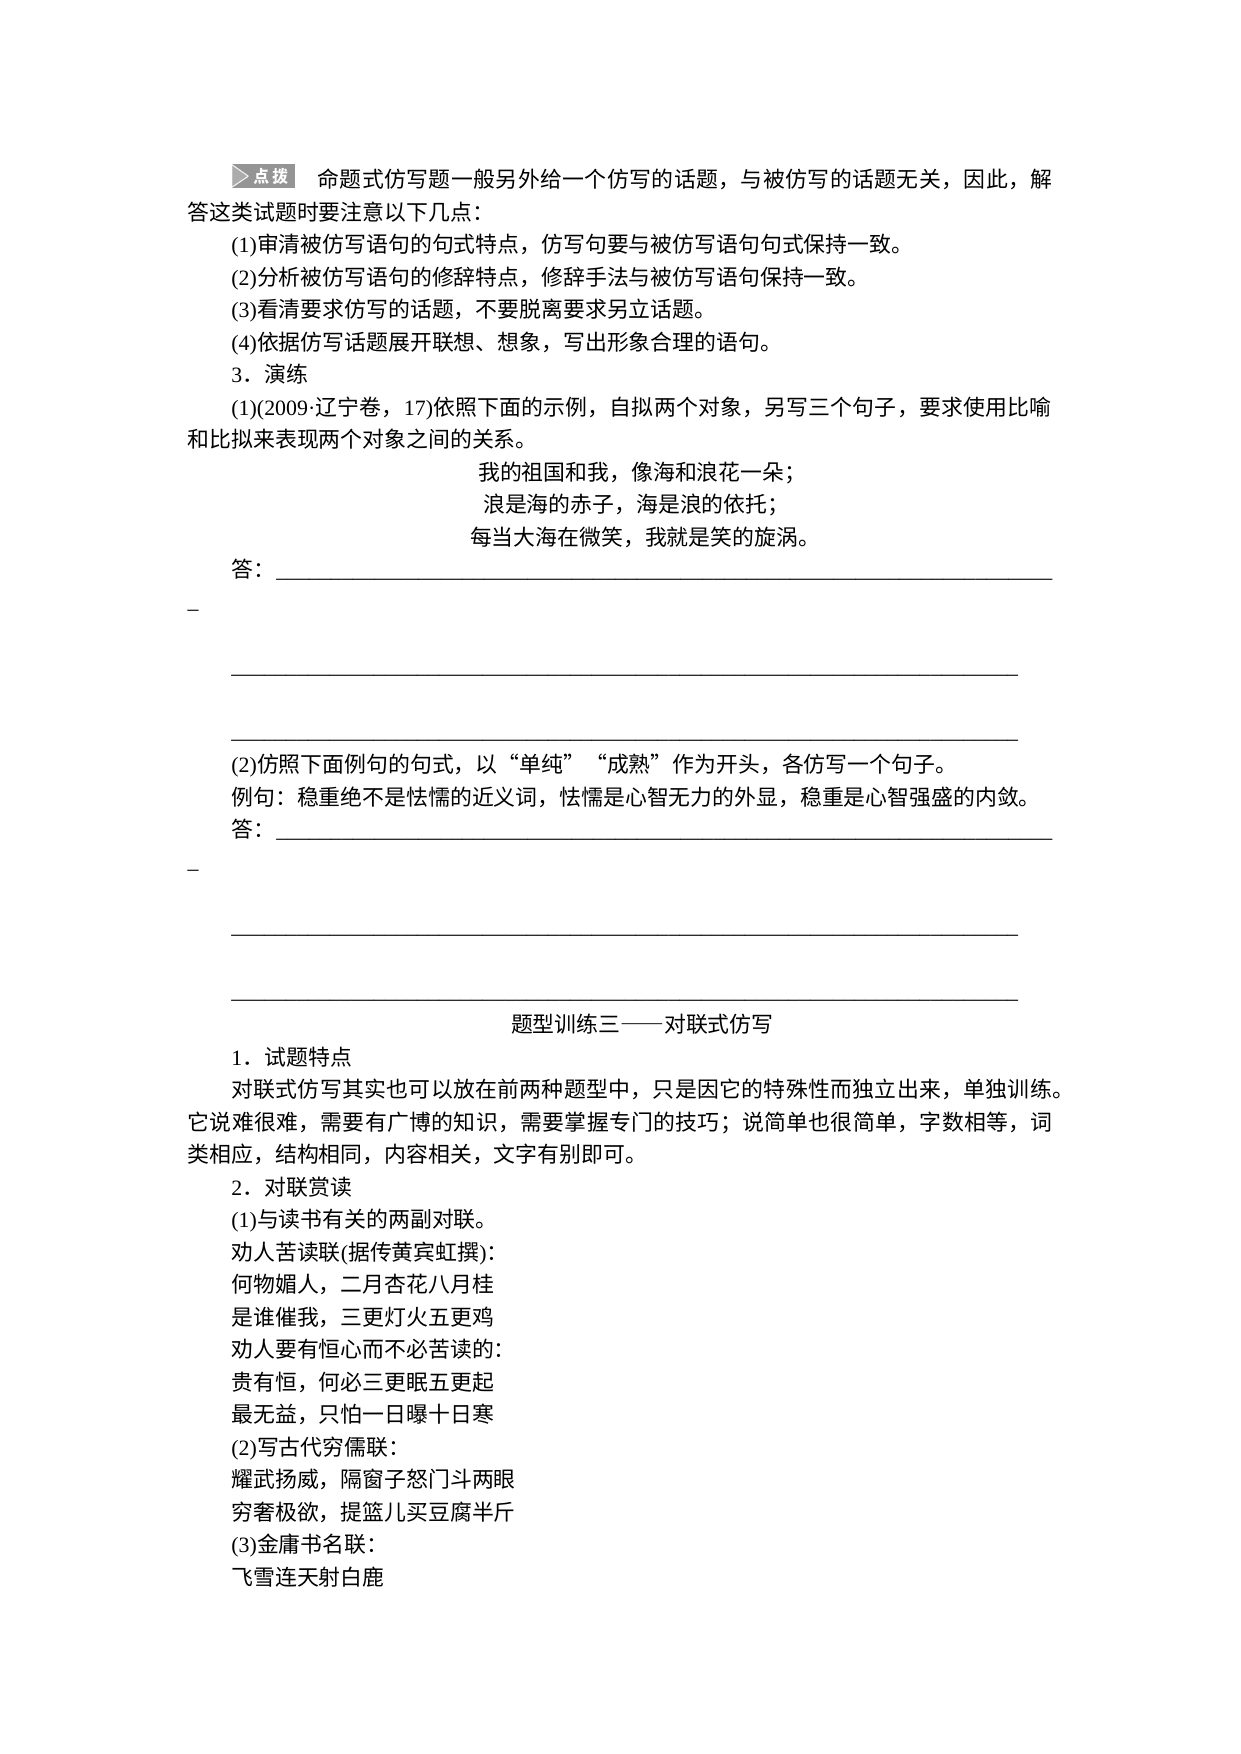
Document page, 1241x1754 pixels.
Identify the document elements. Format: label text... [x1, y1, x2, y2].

text (1)(2009·辽宁卷，17)依照下面的示例，自拟两个对象，另写三个句子，要求使用比喻和比拟来表现两个对象之间的关系。 [187, 389, 1053, 454]
text 答：________________________________________________________________________ [187, 812, 1053, 877]
text 是谁催我，三更灯火五更鸡 [187, 1299, 1053, 1332]
text 答：________________________________________________________________________ [187, 552, 1053, 617]
text 命题式仿写题一般另外给一个仿写的话题，与被仿写的话题无关，因此，解答这类试题时要注意以下几点： [187, 162, 1053, 227]
text (1)与读书有关的两副对联。 [187, 1202, 1053, 1234]
text (3)看清要求仿写的话题，不要脱离要求另立话题。 [187, 292, 1053, 324]
text 穷奢极欲，提篮儿买豆腐半斤 [187, 1494, 1053, 1527]
text 例句：稳重绝不是怯懦的近义词，怯懦是心智无力的外显，稳重是心智强盛的内敛。 [187, 779, 1053, 812]
text 贵有恒，何必三更眠五更起 [187, 1364, 1053, 1397]
text 何物媚人，二月杏花八月桂 [187, 1267, 1053, 1299]
text 题型训练三——对联式仿写 [187, 1007, 1053, 1039]
text 2．对联赏读 [187, 1169, 1053, 1202]
text ________________________________________________________________________ [187, 909, 1053, 942]
text 劝人苦读联(据传黄宾虹撰)： [187, 1234, 1053, 1267]
text 我的祖国和我，像海和浪花一朵； [187, 454, 1053, 487]
text 最无益，只怕一日曝十日寒 [187, 1397, 1053, 1429]
text 对联式仿写其实也可以放在前两种题型中，只是因它的特殊性而独立出来，单独训练。它说难很难，需要有广博的知识，需要掌握专门的技巧；说简单也很简单，字数相等，词类相应，结构相同，内容相关，文字有别即可。 [187, 1072, 1053, 1169]
text ________________________________________________________________________ [187, 974, 1053, 1007]
text 3．演练 [187, 357, 1053, 389]
text 飞雪连天射白鹿 [187, 1559, 1053, 1592]
text (3)金庸书名联： [187, 1527, 1053, 1559]
text (2)写古代穷儒联： [187, 1429, 1053, 1462]
text ________________________________________________________________________ [187, 649, 1053, 682]
text ________________________________________________________________________ [187, 714, 1053, 747]
text 1．试题特点 [187, 1039, 1053, 1072]
text (1)审清被仿写语句的句式特点，仿写句要与被仿写语句句式保持一致。 [187, 227, 1053, 259]
text (2)仿照下面例句的句式，以“单纯”“成熟”作为开头，各仿写一个句子。 [187, 747, 1053, 779]
text 劝人要有恒心而不必苦读的： [187, 1332, 1053, 1364]
text 浪是海的赤子，海是浪的依托； [187, 487, 1053, 519]
text (4)依据仿写话题展开联想、想象，写出形象合理的语句。 [187, 324, 1053, 357]
text (2)分析被仿写语句的修辞特点，修辞手法与被仿写语句保持一致。 [187, 259, 1053, 292]
text 每当大海在微笑，我就是笑的旋涡。 [187, 519, 1053, 552]
text 耀武扬威，隔窗子怒门斗两眼 [187, 1462, 1053, 1494]
picture [231, 164, 295, 188]
